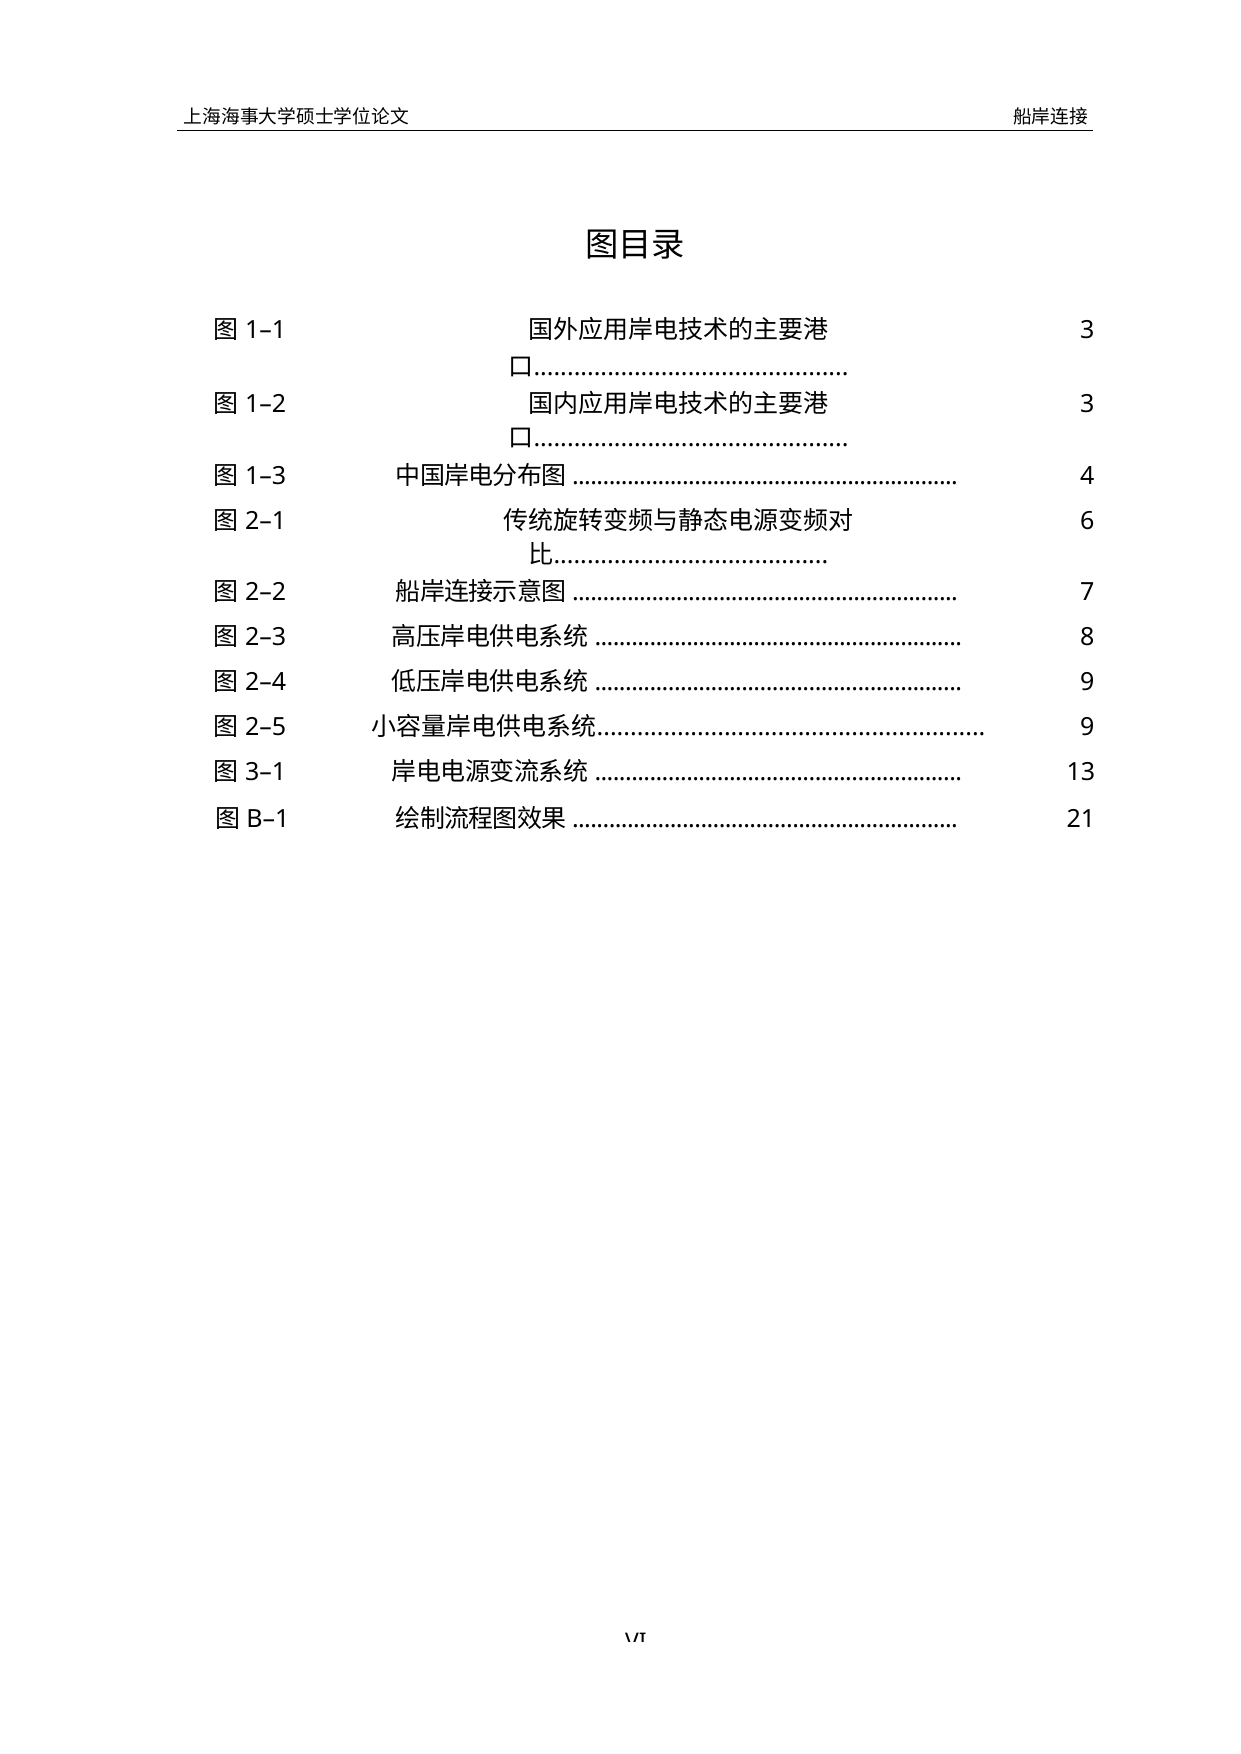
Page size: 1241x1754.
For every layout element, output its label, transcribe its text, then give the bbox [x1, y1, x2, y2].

table_cell 绘制流程图效果 . . . . . . . . . . . . . . . . . . . . . . . . . . . . . . . . . . . . . . . . . . . . . . . . . . . . . . . . . . . . . . . [296, 795, 1060, 836]
table_cell 图 2–4 [210, 660, 296, 705]
table_cell 3 [1060, 383, 1098, 454]
table_cell 图 2–5 [210, 705, 296, 750]
table_cell 图 3–1 [210, 750, 296, 795]
table_cell 中国岸电分布图 . . . . . . . . . . . . . . . . . . . . . . . . . . . . . . . . . . . . . . . . . . . . . . . . . . . . . . . . . . . . . . . [296, 454, 1060, 499]
table_cell 高压岸电供电系统 . . . . . . . . . . . . . . . . . . . . . . . . . . . . . . . . . . . . . . . . . . . . . . . . . . . . . . . . . . . . [296, 615, 1060, 660]
table_cell 13 [1060, 750, 1098, 795]
table_cell 图 1–2 [210, 383, 296, 454]
table_cell 9 [1060, 705, 1098, 750]
table_cell 8 [1060, 615, 1098, 660]
table_cell 国内应用岸电技术的主要港口............................................... [296, 383, 1060, 454]
table_header 国外应用岸电技术的主要港口............................................... [296, 309, 1060, 383]
table_cell 9 [1060, 660, 1098, 705]
table_cell 图 B–1 [210, 795, 296, 836]
table_cell 小容量岸电供电系统.......................................................... [296, 705, 1060, 750]
table_cell 4 [1060, 454, 1098, 499]
table_cell 7 [1060, 571, 1098, 615]
table_cell 低压岸电供电系统 . . . . . . . . . . . . . . . . . . . . . . . . . . . . . . . . . . . . . . . . . . . . . . . . . . . . . . . . . . . . [296, 660, 1060, 705]
table_cell 6 [1060, 499, 1098, 571]
table_cell 图 2–1 [210, 499, 296, 571]
table_cell 岸电电源变流系统 . . . . . . . . . . . . . . . . . . . . . . . . . . . . . . . . . . . . . . . . . . . . . . . . . . . . . . . . . . . . [296, 750, 1060, 795]
table_cell 21 [1060, 795, 1098, 836]
table_header 图 1–1 [210, 309, 296, 383]
subtitle 图目录 [177, 221, 1093, 266]
table_cell 图 1–3 [210, 454, 296, 499]
table_cell 图 2–3 [210, 615, 296, 660]
table_header 3 [1060, 309, 1098, 383]
table_cell 传统旋转变频与静态电源变频对比......................................... [296, 499, 1060, 571]
table_cell 船岸连接示意图 . . . . . . . . . . . . . . . . . . . . . . . . . . . . . . . . . . . . . . . . . . . . . . . . . . . . . . . . . . . . . . . [296, 571, 1060, 615]
table_cell 图 2–2 [210, 571, 296, 615]
